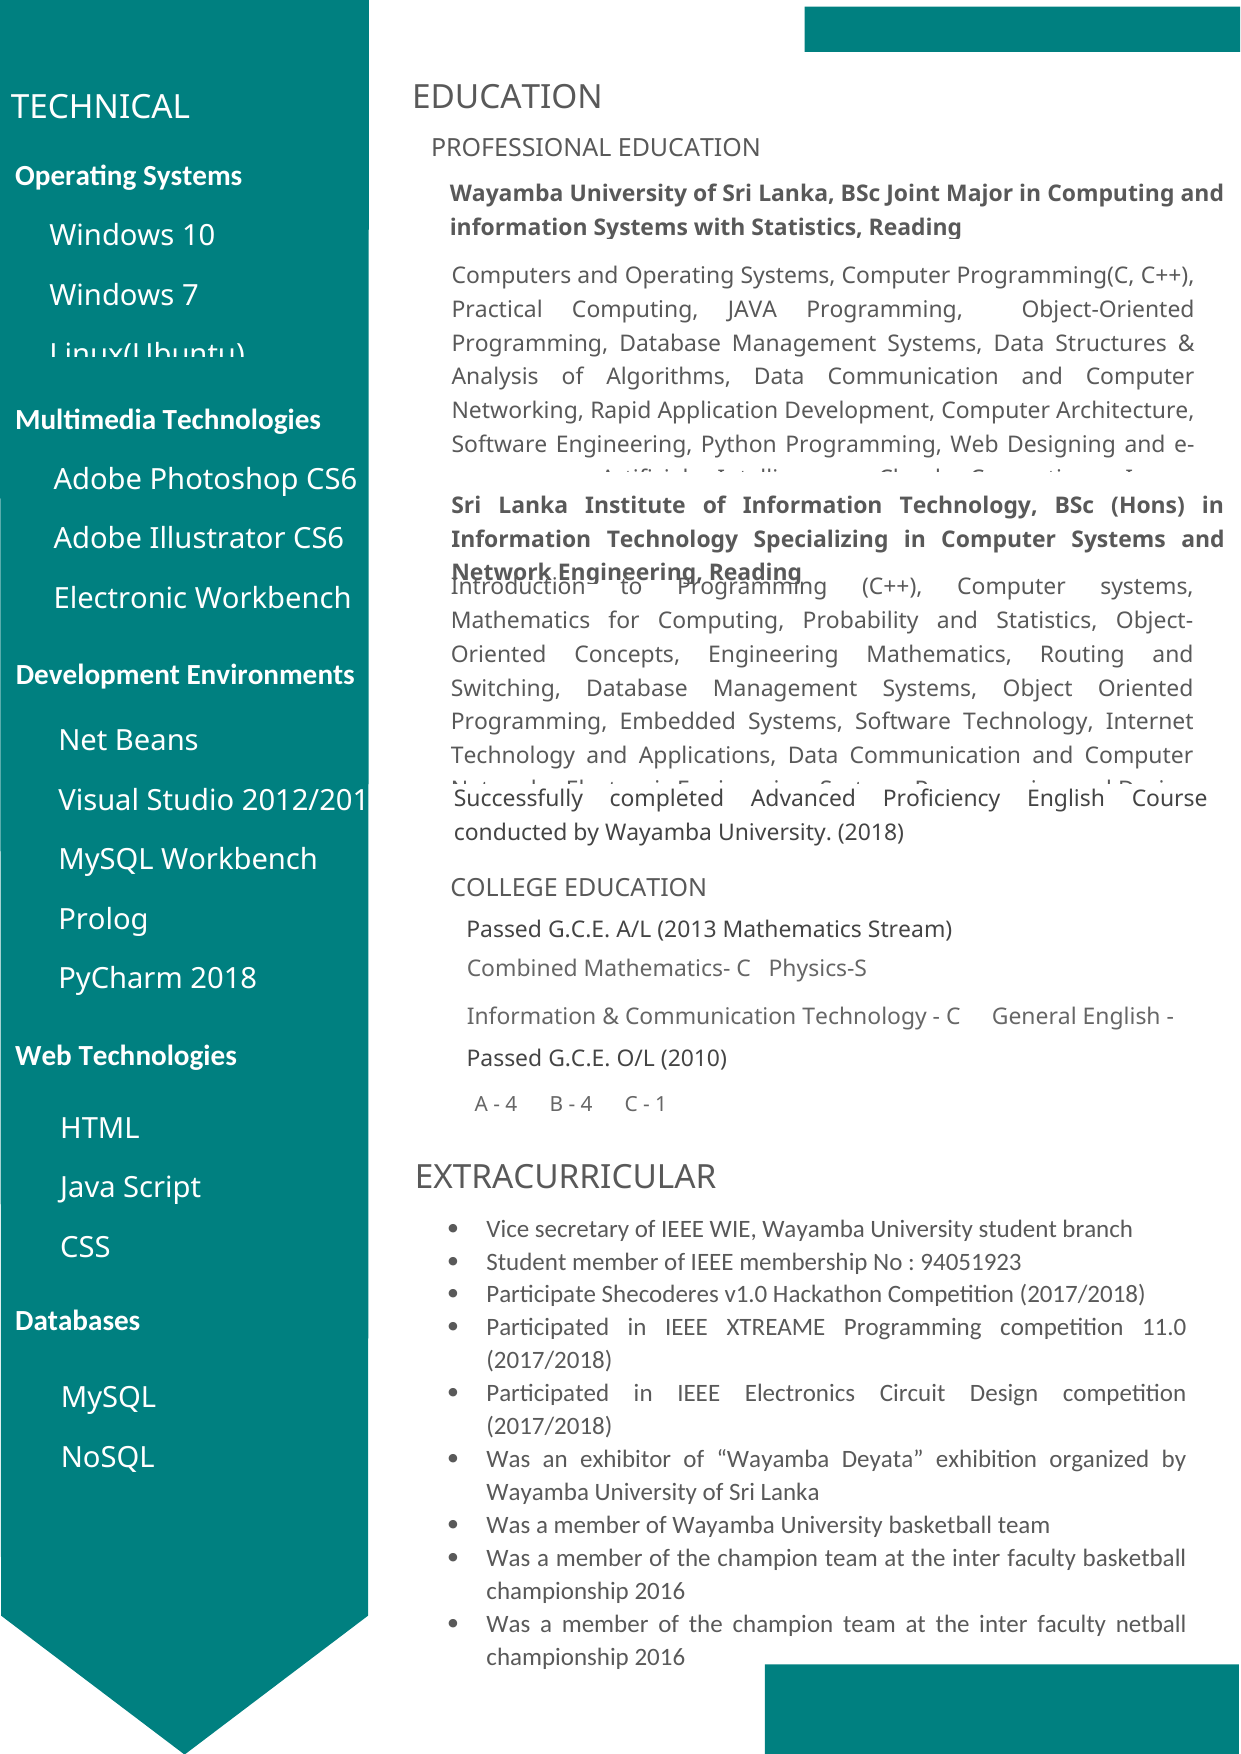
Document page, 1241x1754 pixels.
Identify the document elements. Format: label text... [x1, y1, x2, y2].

text J [369, 336, 1240, 364]
